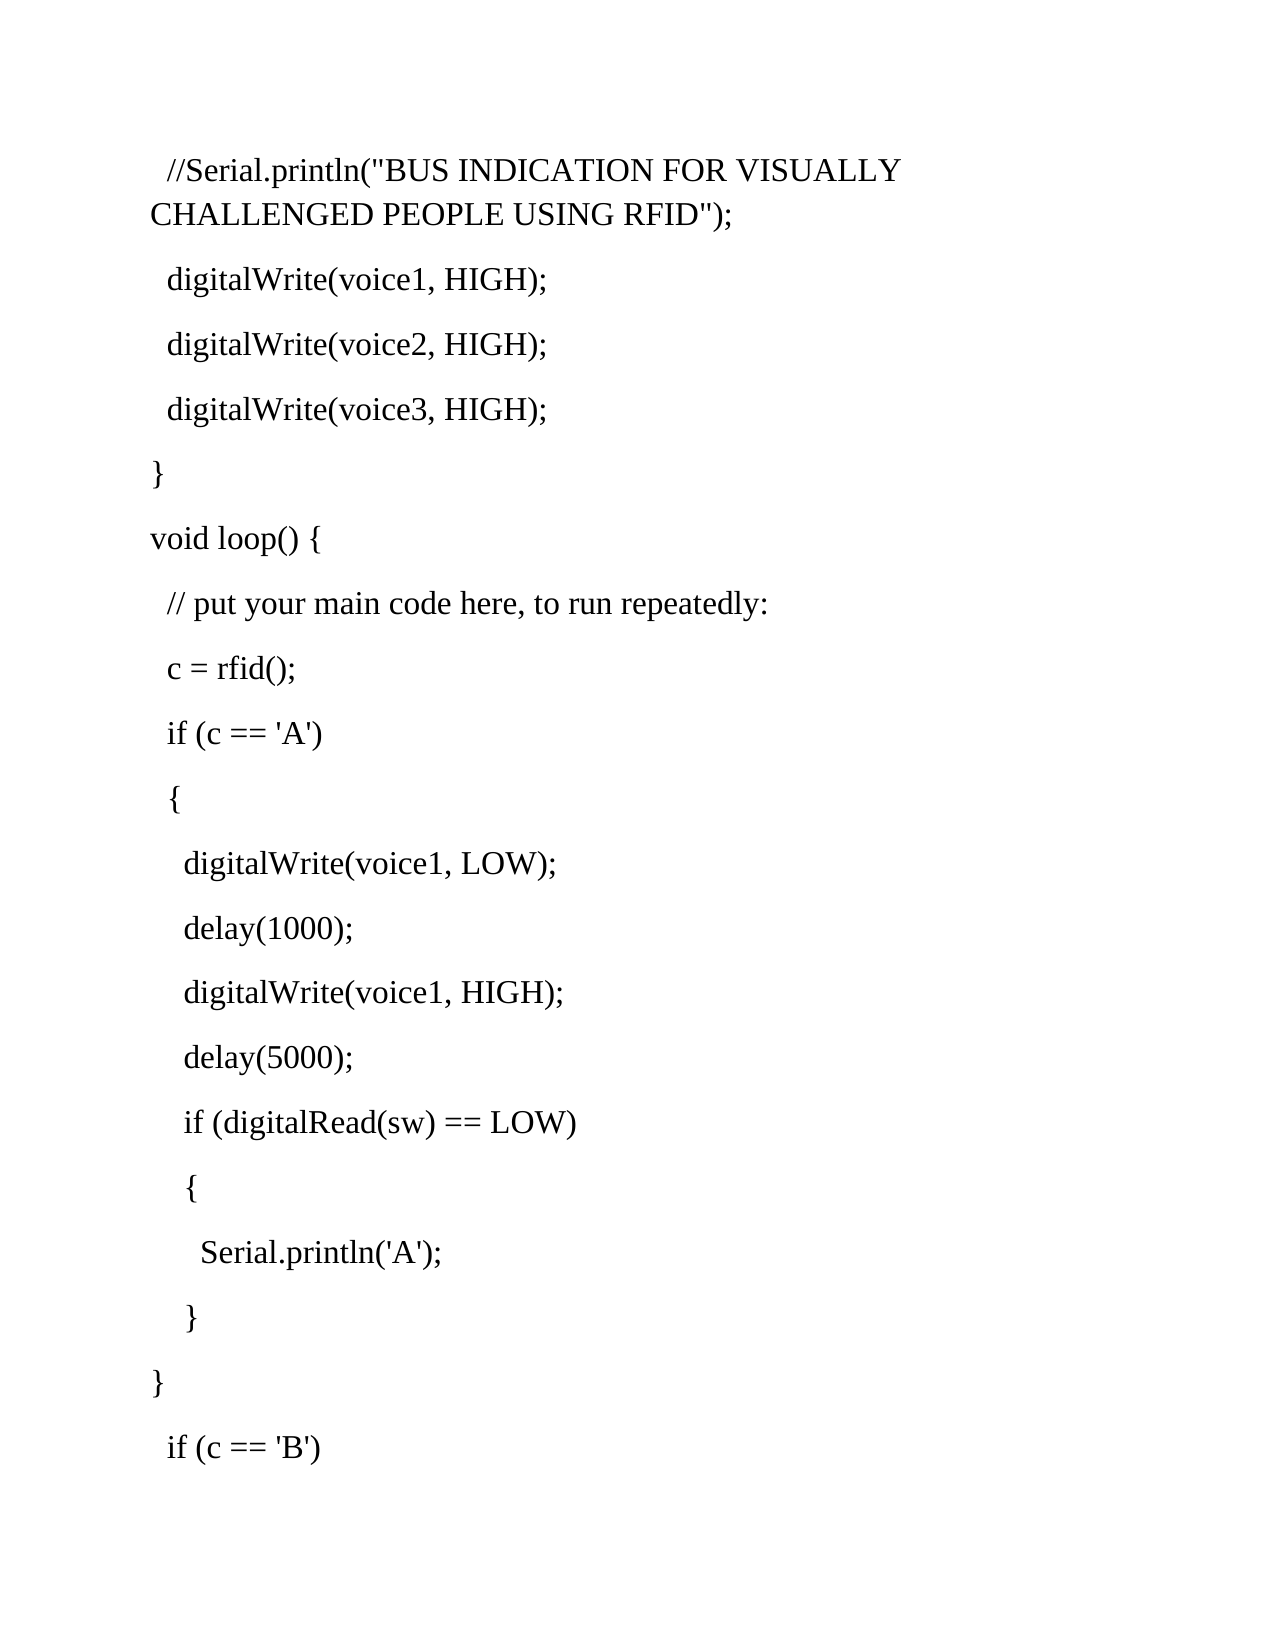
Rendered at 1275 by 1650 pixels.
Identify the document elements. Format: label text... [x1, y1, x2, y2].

text // put your main code here, to run repeatedly: [150, 583, 1125, 622]
text } [150, 1297, 1125, 1336]
text void loop() { [150, 518, 1125, 557]
text delay(5000); [150, 1038, 1125, 1076]
text { [150, 1167, 1125, 1206]
text if (digitalRead(sw) == LOW) [150, 1103, 1125, 1141]
text delay(1000); [150, 908, 1125, 946]
text digitalWrite(voice1, HIGH); [150, 259, 1125, 297]
text Serial.println('A'); [150, 1232, 1125, 1271]
text { [150, 778, 1125, 816]
text } [150, 454, 1125, 492]
text } [150, 1362, 1125, 1401]
text c = rfid(); [150, 648, 1125, 687]
text if (c == 'A') [150, 713, 1125, 752]
text digitalWrite(voice1, LOW); [150, 843, 1125, 881]
text //Serial.println("BUS INDICATION FOR VISUALLY CHALLENGED PEOPLE USING RFID"); [150, 150, 1125, 232]
text digitalWrite(voice1, HIGH); [150, 973, 1125, 1011]
text if (c == 'B') [150, 1427, 1125, 1465]
text digitalWrite(voice3, HIGH); [150, 389, 1125, 427]
text digitalWrite(voice2, HIGH); [150, 324, 1125, 362]
